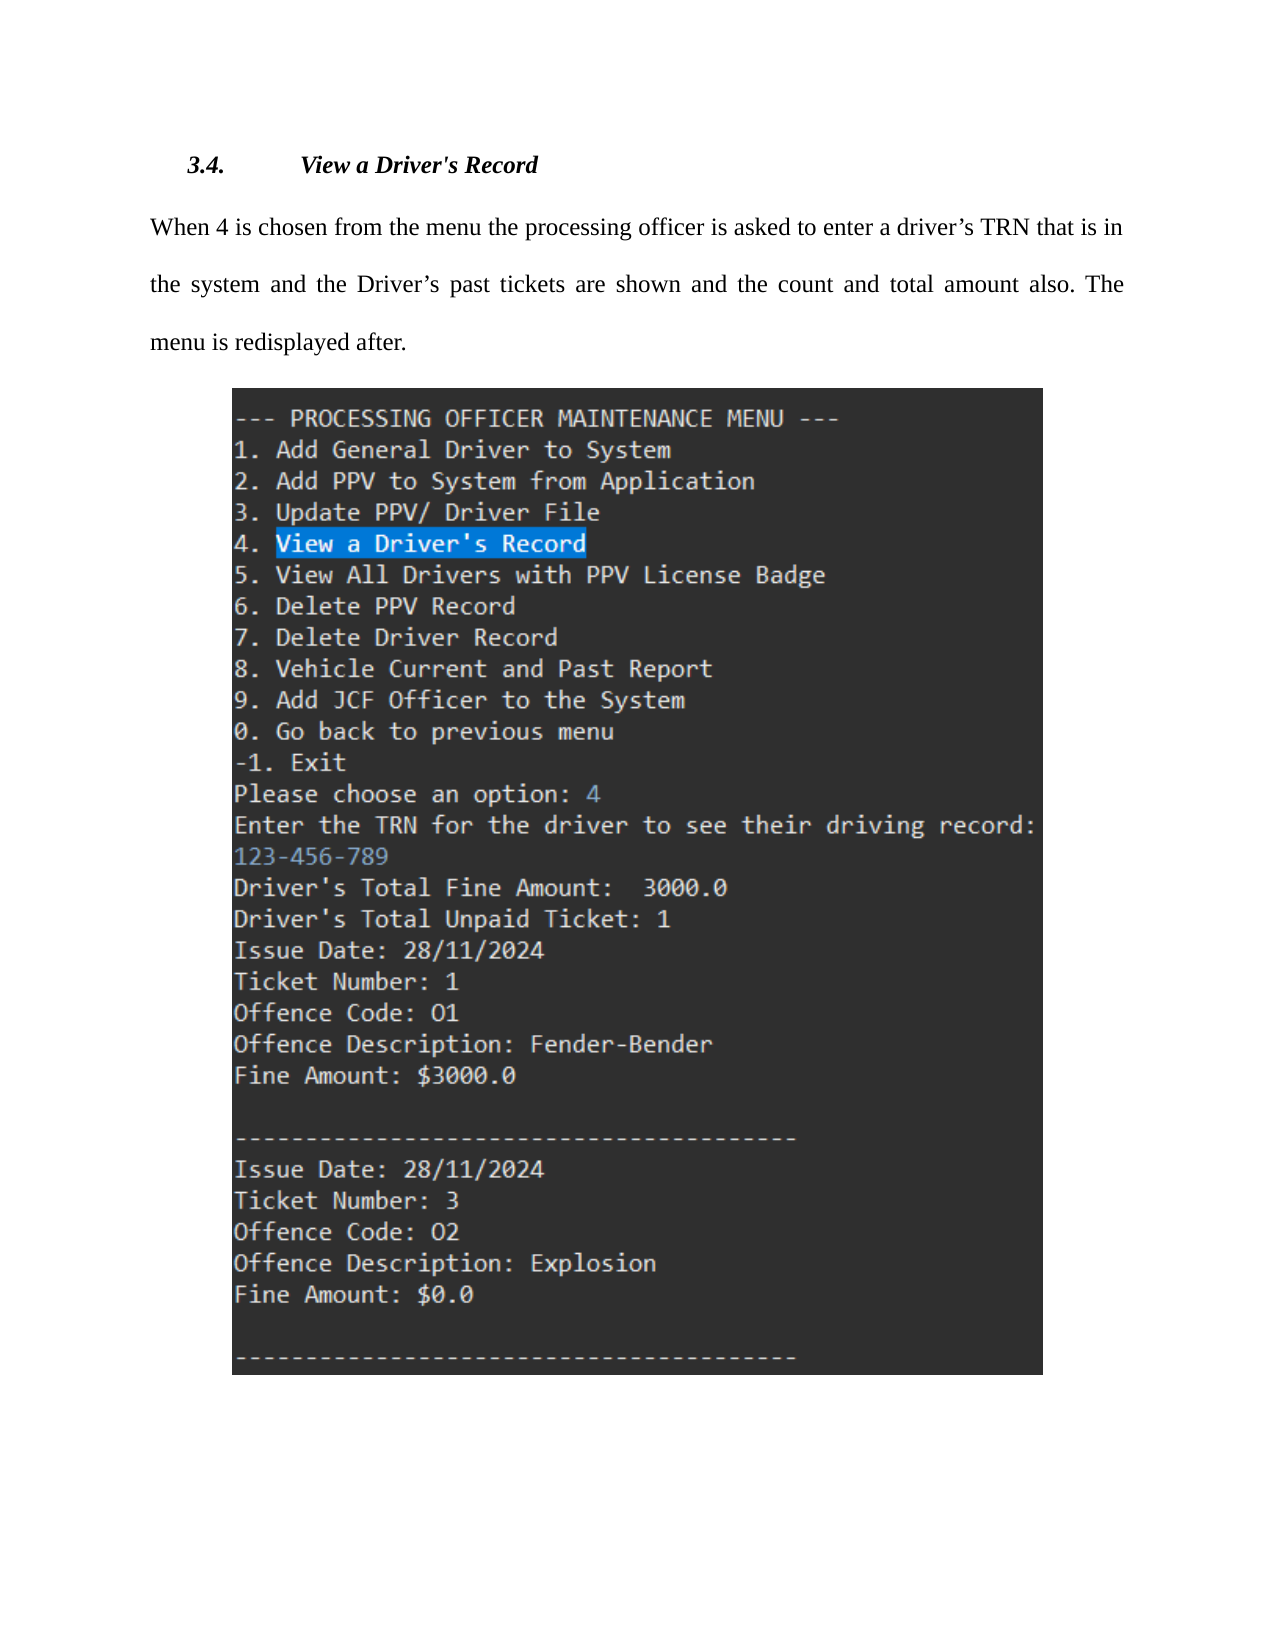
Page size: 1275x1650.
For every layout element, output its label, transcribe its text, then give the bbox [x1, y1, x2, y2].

text When 4 is chosen from the menu the processing officer is asked to enter a driver’s TRN that is in the system and the Driver’s past tickets are shown and the count and total amount also. The menu is redisplayed after. [150, 212, 1125, 355]
picture [232, 388, 1043, 1375]
subtitle View a Driver's Record [187, 150, 1125, 179]
